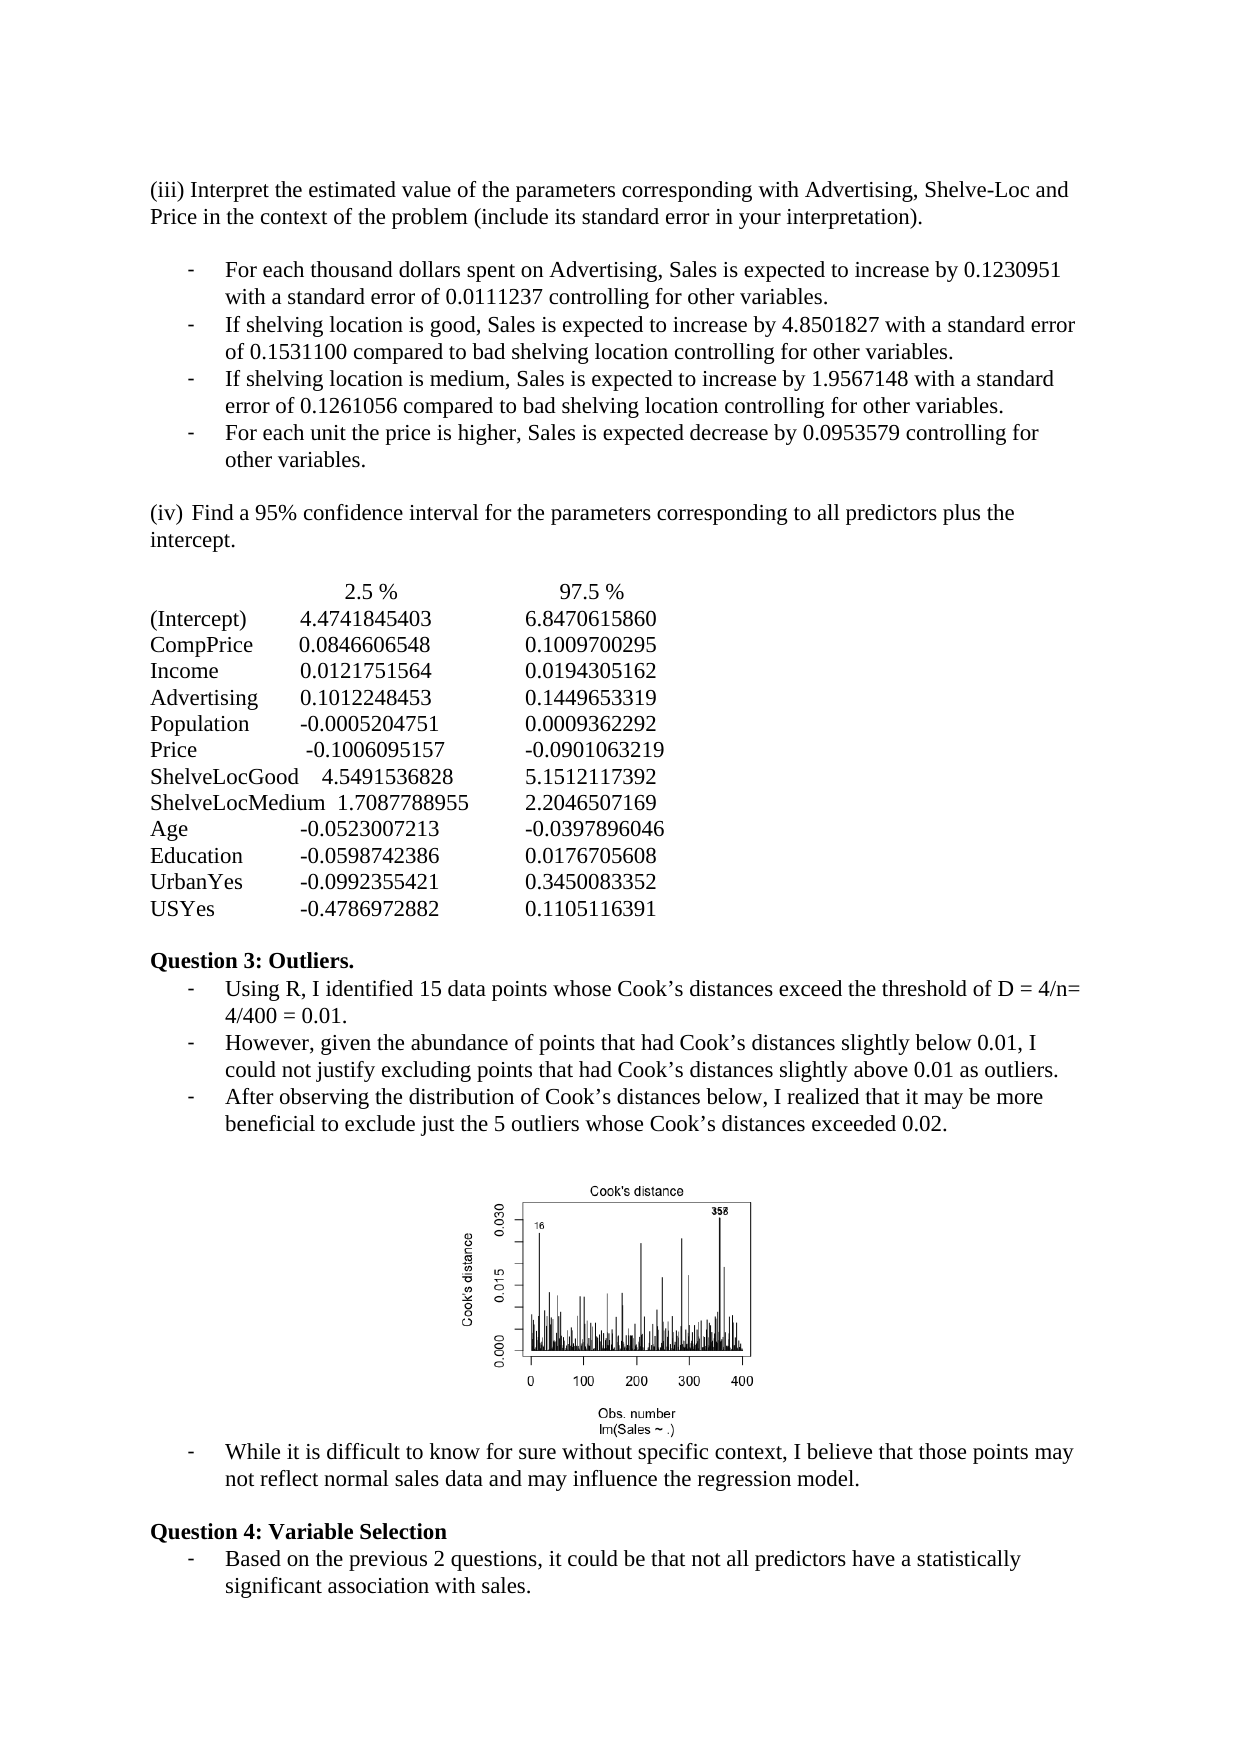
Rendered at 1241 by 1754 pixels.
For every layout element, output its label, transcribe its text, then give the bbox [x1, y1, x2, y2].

text 2.5 % 97.5 % [150, 578, 1090, 605]
list Using R, I identified 15 data points whose Cook’s distances exceed the threshold of D = 4/n= 4/400 = 0.01. [187, 974, 1090, 1028]
text Price -0.1006095157 -0.0901063219 [150, 736, 1090, 763]
picture [457, 1136, 783, 1438]
text (iv) Find a 95% confidence interval for the parameters corresponding to all predictors plus the intercept. [150, 499, 1090, 552]
text ShelveLocMedium 1.7087788955 2.2046507169 [150, 789, 1090, 816]
list However, given the abundance of points that had Cook’s distances slightly below 0.01, I could not justify excluding points that had Cook’s distances slightly above 0.01 as outliers. [187, 1028, 1090, 1082]
text (Intercept) 4.4741845403 6.8470615860 [150, 605, 1090, 631]
list If shelving location is good, Sales is expected to increase by 4.8501827 with a standard error of 0.1531100 compared to bad shelving location controlling for other variables. [187, 310, 1090, 364]
list For each unit the price is higher, Sales is expected decrease by 0.0953579 controlling for other variables. [187, 418, 1090, 473]
list Based on the previous 2 questions, it could be that not all predictors have a statistically significant association with sales. [187, 1544, 1090, 1599]
text Age -0.0523007213 -0.0397896046 [150, 816, 1090, 842]
text Advertising 0.1012248453 0.1449653319 [150, 684, 1090, 710]
text Question 4: Variable Selection [150, 1518, 1090, 1544]
list While it is difficult to know for sure without specific context, I believe that those points may not reflect normal sales data and may influence the regression model. [187, 1437, 1090, 1492]
text Population -0.0005204751 0.0009362292 [150, 710, 1090, 736]
text USYes -0.4786972882 0.1105116391 [150, 894, 1090, 921]
list If shelving location is medium, Sales is expected to increase by 1.9567148 with a standard error of 0.1261056 compared to bad shelving location controlling for other variables. [187, 364, 1090, 418]
text Question 3: Outliers. [150, 947, 1090, 974]
text Income 0.0121751564 0.0194305162 [150, 657, 1090, 684]
list After observing the distribution of Cook’s distances below, I realized that it may be more beneficial to exclude just the 5 outliers whose Cook’s distances exceeded 0.02. [187, 1082, 1090, 1137]
text ShelveLocGood 4.5491536828 5.1512117392 [150, 763, 1090, 789]
list For each thousand dollars spent on Advertising, Sales is expected to increase by 0.1230951 with a standard error of 0.0111237 controlling for other variables. [187, 255, 1090, 310]
text CompPrice 0.0846606548 0.1009700295 [150, 631, 1090, 657]
text Education -0.0598742386 0.0176705608 [150, 842, 1090, 868]
text UrbanYes -0.0992355421 0.3450083352 [150, 868, 1090, 894]
text (iii) Interpret the estimated value of the parameters corresponding with Advertising, Shelve-Loc and Price in the context of the problem (include its standard error in your interpretation). [150, 176, 1090, 229]
